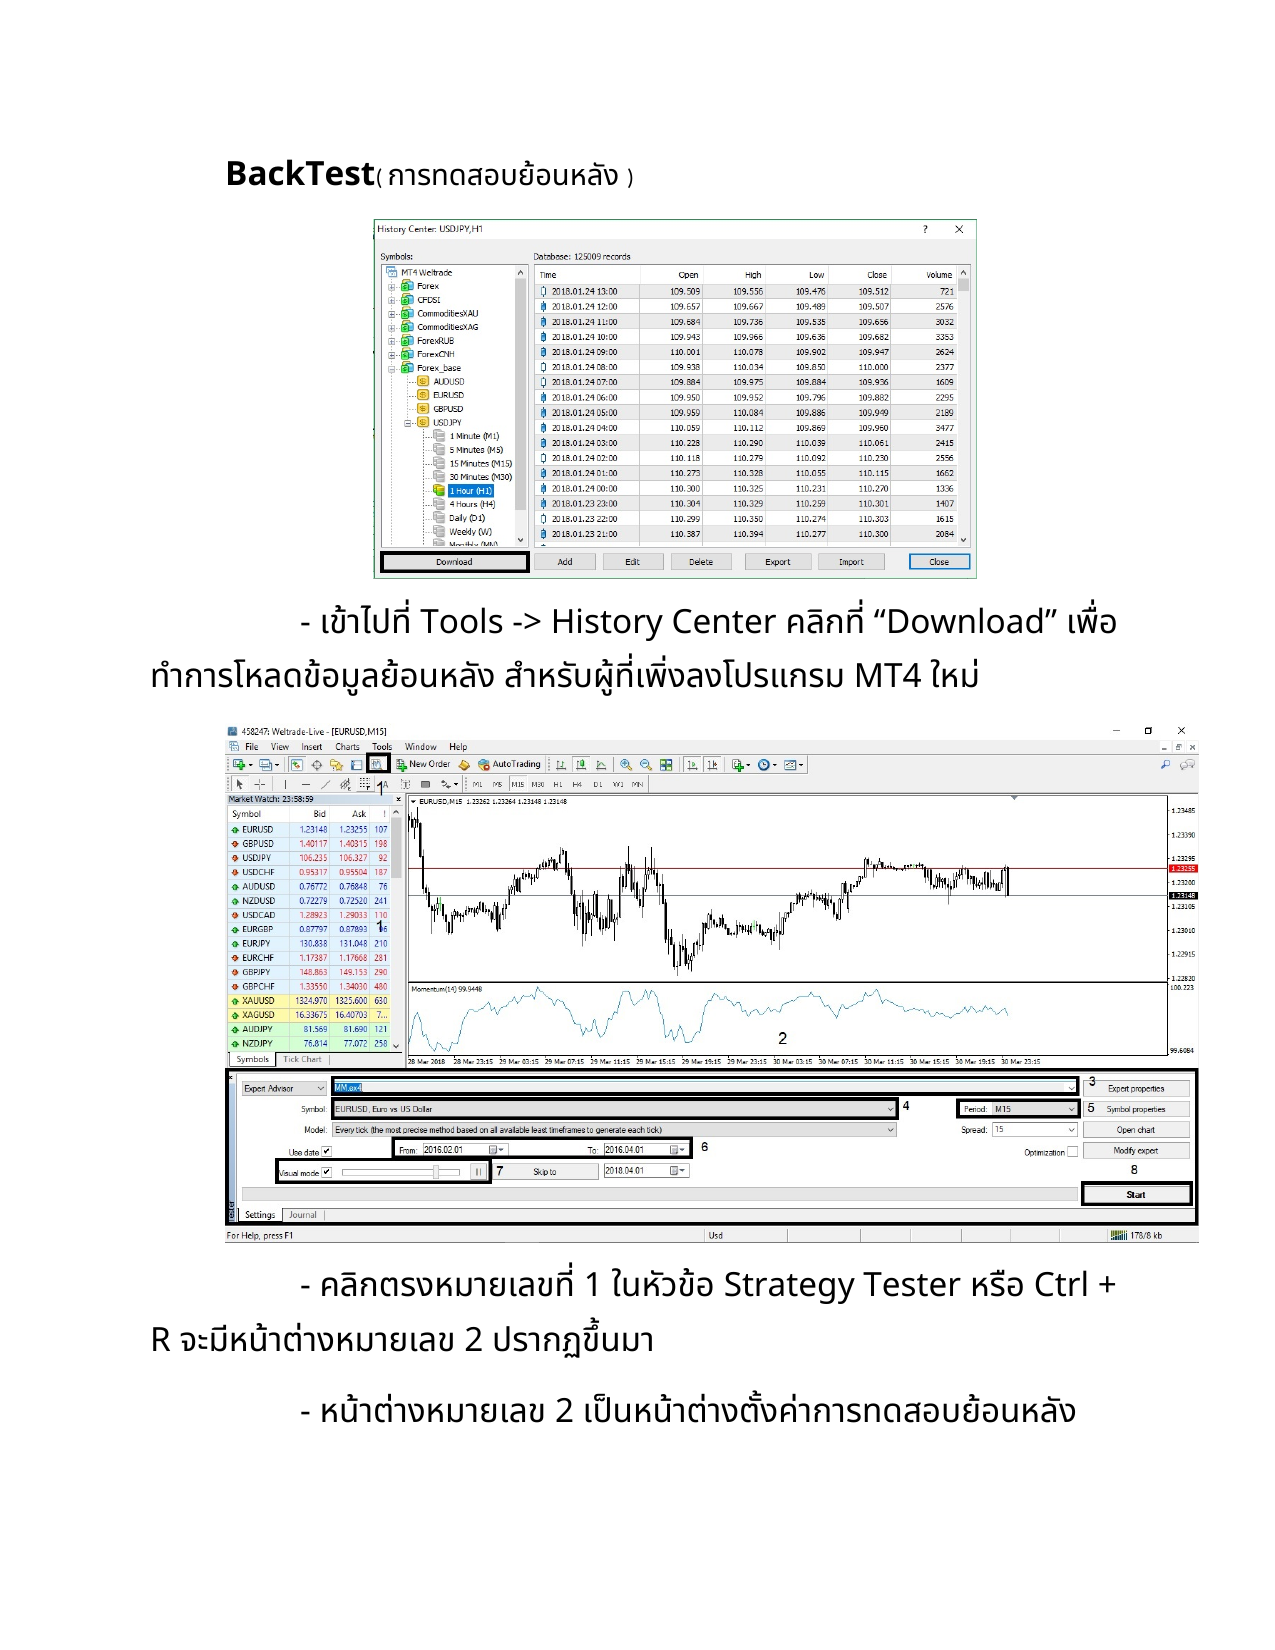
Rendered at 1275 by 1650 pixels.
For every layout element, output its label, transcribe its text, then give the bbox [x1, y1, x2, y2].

picture [373, 219, 977, 579]
text - คลิกตรงหมายเลขที่ 1 ในหัวข้อ Strategy Tester หรือ Ctrl + R จะมีหน้าต่างหมายเลข 2 ปรากฏขึ้นมา [150, 1261, 1125, 1366]
text - เข้าไปที่ Tools -> History Center คลิกที่ “Download” เพื่อทำการโหลดข้อมูลย้อนหลัง สำหรับผู้ที่เพิ่งลงโปรแกรม MT4 ใหม่ [150, 598, 1125, 703]
picture [225, 723, 1199, 1243]
text - หน้าต่างหมายเลข 2 เป็นหน้าต่างตั้งค่าการทดสอบย้อนหลัง [150, 1387, 1125, 1438]
text BackTest( การทดสอบย้อนหลัง ) [150, 150, 1125, 199]
